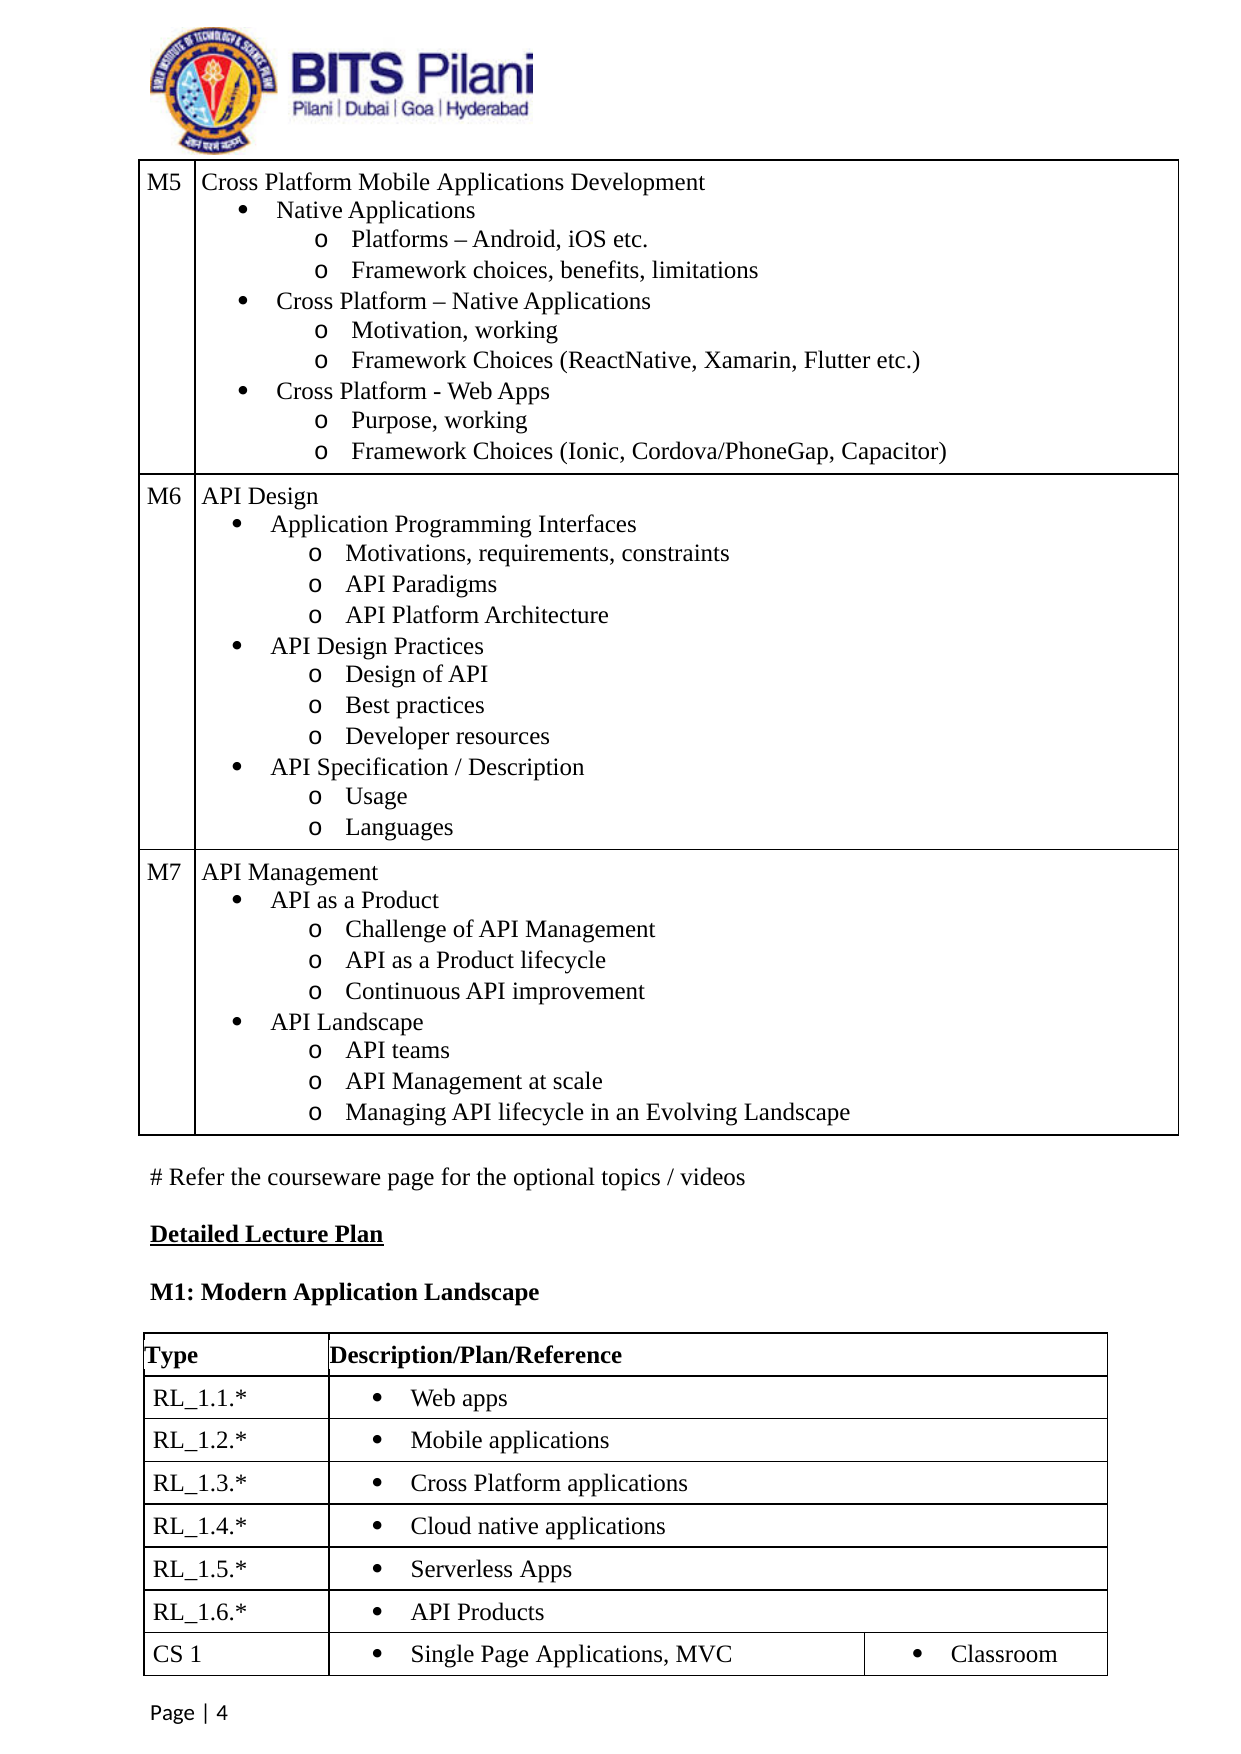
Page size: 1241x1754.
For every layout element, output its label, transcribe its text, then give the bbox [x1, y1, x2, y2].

text Detailed Lecture Plan [150, 1219, 1021, 1248]
table_cell RL_1.5.* [145, 1548, 328, 1589]
table_cell API Design Application Programming Interfaces Motivations, requirements, constraints API Paradigms API Platform Architecture API Design Practices Design of API Best practices Developer resources API Specification / Description Usage Languages [196, 475, 1178, 849]
table_cell Cross Platform applications [330, 1462, 1107, 1503]
table_cell RL_1.4.* [145, 1505, 328, 1546]
table_cell Mobile applications [330, 1419, 1107, 1461]
table_cell Cloud native applications [330, 1505, 1107, 1546]
table_cell Cross Platform Mobile Applications Development Native Applications Platforms – Android, iOS etc. Framework choices, benefits, limitations Cross Platform – Native Applications Motivation, working Framework Choices (ReactNative, Xamarin, Flutter etc.) Cross Platform - Web Apps Purpose, working Framework Choices (Ionic, Cordova/PhoneGap, Capacitor) [196, 161, 1178, 473]
table_cell API Management API as a Product Challenge of API Management API as a Product lifecycle Continuous API improvement API Landscape API teams API Management at scale Managing API lifecycle in an Evolving Landscape [196, 850, 1178, 1134]
table_header Description/Plan/Reference [330, 1334, 1107, 1375]
text M1: Modern Application Landscape [150, 1277, 1090, 1306]
table_cell RL_1.2.* [145, 1419, 328, 1461]
table_cell RL_1.1.* [145, 1377, 328, 1418]
table_cell Single Page Applications, MVC Mobile Apps - Landscape Cross Platform Apps - Comparison with Native Apps [330, 1633, 864, 1674]
table_cell M5 [140, 161, 194, 473]
table_cell Serverless Apps [330, 1548, 1107, 1589]
table_cell CS 1 [145, 1633, 328, 1674]
picture [150, 27, 533, 155]
table_cell RL_1.6.* [145, 1591, 328, 1632]
table_cell Web apps [330, 1377, 1107, 1418]
table_header Type [145, 1334, 328, 1375]
text # Refer the courseware page for the optional topics / videos [150, 1162, 1021, 1191]
table_cell Classroom discussion [865, 1633, 1107, 1674]
table_cell M6 [140, 475, 194, 849]
table_cell API Products [330, 1591, 1107, 1632]
table_cell M7 [140, 850, 194, 1134]
table_cell RL_1.3.* [145, 1462, 328, 1503]
